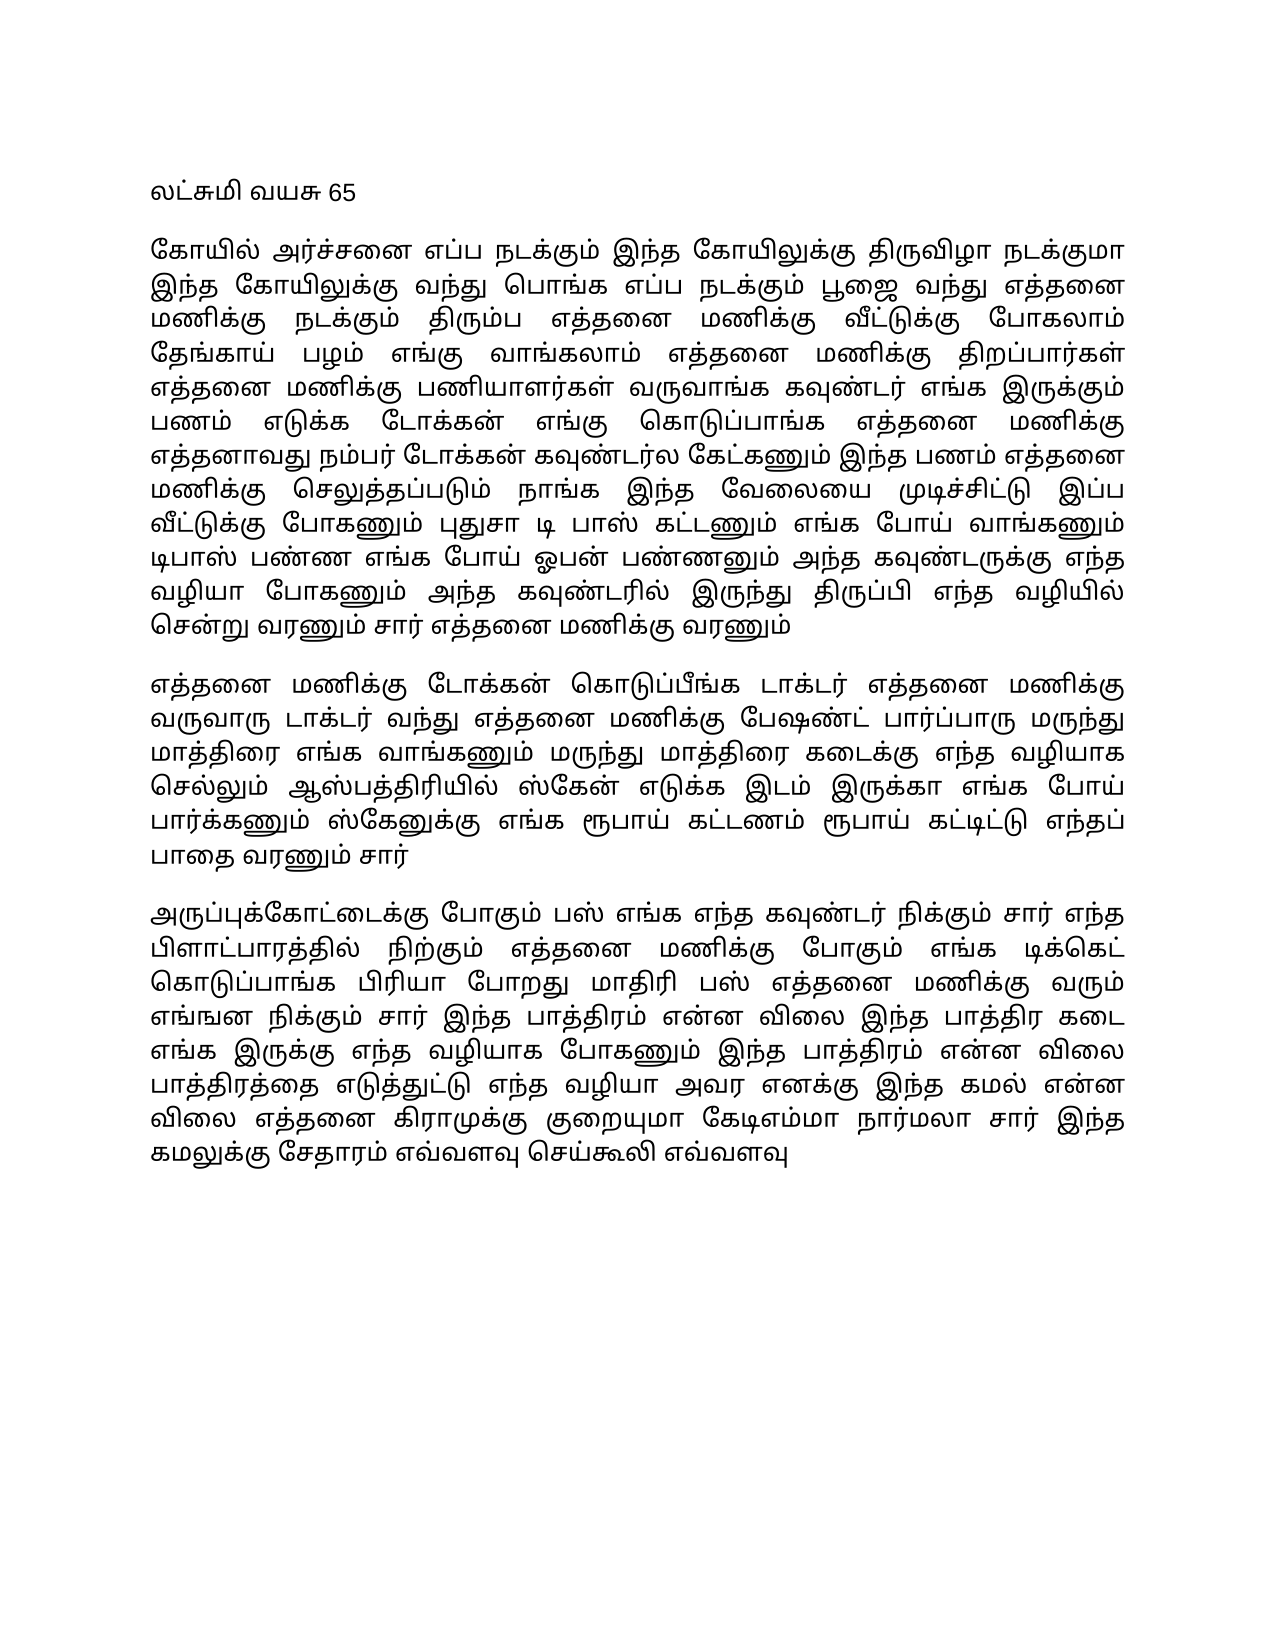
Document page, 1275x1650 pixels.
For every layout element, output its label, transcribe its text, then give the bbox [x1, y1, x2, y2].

text அருப்புக்கோட்டைக்கு போகும் பஸ் எங்க எந்த கவுண்டர் நிக்கும் சார் எந்த பிளாட்பாரத்தில் நிற்கும் எத்தனை மணிக்கு போகும் எங்க டிக்கெட் கொடுப்பாங்க பிரியா போறது மாதிரி பஸ் எத்தனை மணிக்கு வரும் எங்ஙன நிக்கும் சார் இந்த பாத்திரம் என்ன விலை இந்த பாத்திர கடை எங்க இருக்கு எந்த வழியாக போகணும் இந்த பாத்திரம் என்ன விலை பாத்திரத்தை எடுத்துட்டு எந்த வழியா அவர எனக்கு இந்த கமல் என்ன விலை எத்தனை கிராமுக்கு குறையுமா கேடிஎம்மா நார்மலா சார் இந்த கமலுக்கு சேதாரம் எவ்வளவு செய்கூலி எவ்வளவு [150, 897, 1125, 1170]
text எத்தனை மணிக்கு டோக்கன் கொடுப்பீங்க டாக்டர் எத்தனை மணிக்கு வருவாரு டாக்டர் வந்து எத்தனை மணிக்கு பேஷண்ட் பார்ப்பாரு மருந்து மாத்திரை எங்க வாங்கணும் மருந்து மாத்திரை கடைக்கு எந்த வழியாக செல்லும் ஆஸ்பத்திரியில் ஸ்கேன் எடுக்க இடம் இருக்கா எங்க போய் பார்க்கணும் ஸ்கேனுக்கு எங்க ரூபாய் கட்டணம் ரூபாய் கட்டிட்டு எந்தப் பாதை வரணும் சார் [150, 668, 1125, 872]
text லட்சுமி வயசு 65 [150, 175, 1125, 209]
text கோயில் அர்ச்சனை எப்ப நடக்கும் இந்த கோயிலுக்கு திருவிழா நடக்குமா இந்த கோயிலுக்கு வந்து பொங்க எப்ப நடக்கும் பூஜை வந்து எத்தனை மணிக்கு நடக்கும் திரும்ப எத்தனை மணிக்கு வீட்டுக்கு போகலாம் தேங்காய் பழம் எங்கு வாங்கலாம் எத்தனை மணிக்கு திறப்பார்கள் எத்தனை மணிக்கு பணியாளர்கள் வருவாங்க கவுண்டர் எங்க இருக்கும் பணம் எடுக்க டோக்கன் எங்கு கொடுப்பாங்க எத்தனை மணிக்கு எத்தனாவது நம்பர் டோக்கன் கவுண்டர்ல கேட்கணும் இந்த பணம் எத்தனை மணிக்கு செலுத்தப்படும் நாங்க இந்த வேலையை முடிச்சிட்டு இப்ப வீட்டுக்கு போகணும் புதுசா டி பாஸ் கட்டணும் எங்க போய் வாங்கணும் டிபாஸ் பண்ண எங்க போய் ஓபன் பண்ணனும் அந்த கவுண்டருக்கு எந்த வழியா போகணும் அந்த கவுண்டரில் இருந்து திருப்பி எந்த வழியில் சென்று வரணும் சார் எத்தனை மணிக்கு வரணும் [150, 234, 1125, 643]
